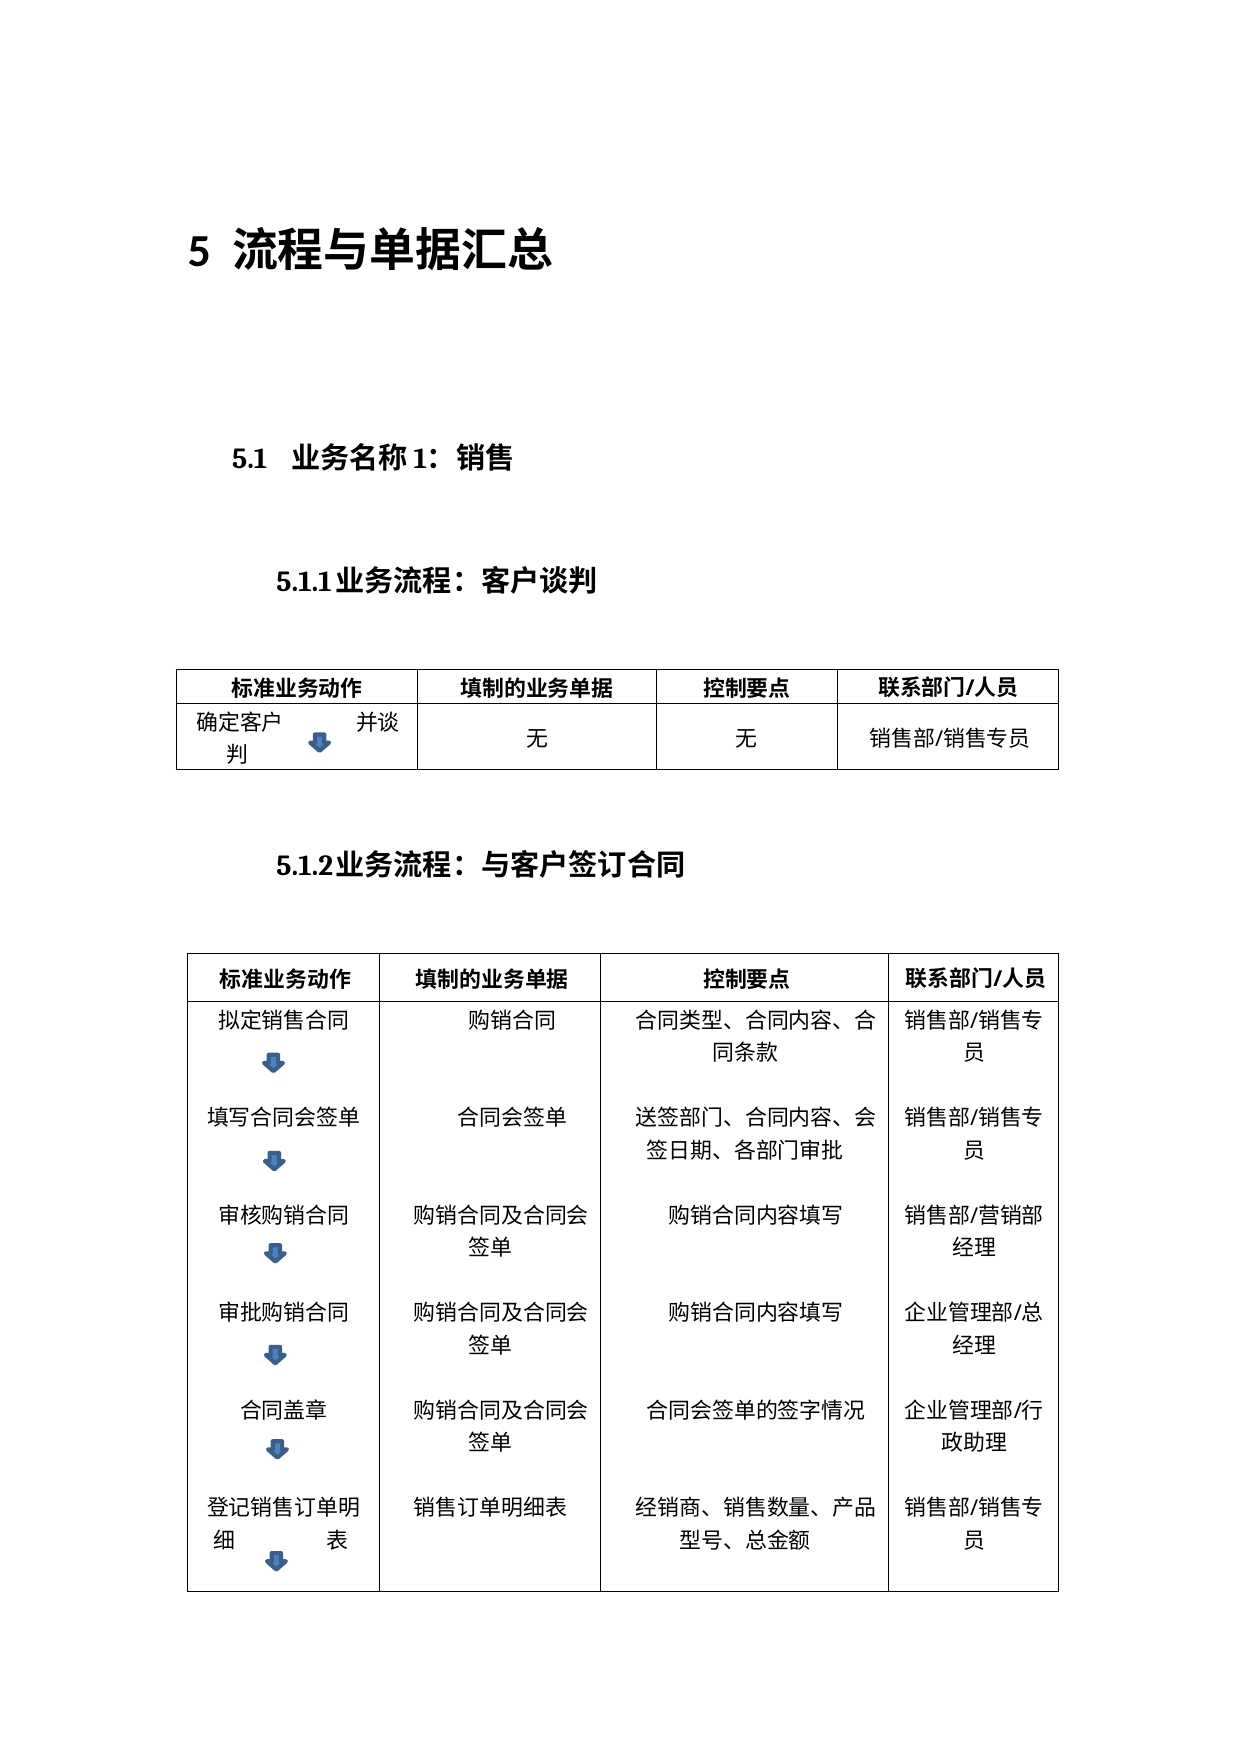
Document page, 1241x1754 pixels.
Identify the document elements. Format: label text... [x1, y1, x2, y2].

table_header 填制的业务单据 [380, 954, 600, 1001]
subtitle 流程与单据汇总 [187, 197, 1053, 295]
table_cell 确定客户并谈判 [177, 704, 417, 769]
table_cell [188, 1002, 379, 1591]
table_header 联系部门/人员 [889, 954, 1058, 1001]
table_header 标准业务动作 [188, 954, 379, 1001]
table_header 标准业务动作 [177, 670, 417, 703]
subtitle 业务流程：与客户签订合同 [276, 830, 1053, 895]
subtitle 业务流程：客户谈判 [276, 546, 1053, 611]
table_cell 销售部/销售专员 [838, 704, 1058, 769]
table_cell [380, 1002, 600, 1591]
table_cell 无 [657, 704, 837, 769]
subtitle 业务名称1：销售 [232, 423, 1053, 488]
table_cell 无 [418, 704, 656, 769]
table_header 联系部门/人员 [838, 670, 1058, 703]
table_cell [889, 1002, 1058, 1591]
table_header 控制要点 [601, 954, 888, 1001]
table_header 填制的业务单据 [418, 670, 656, 703]
table_header 控制要点 [657, 670, 837, 703]
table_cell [601, 1002, 888, 1591]
